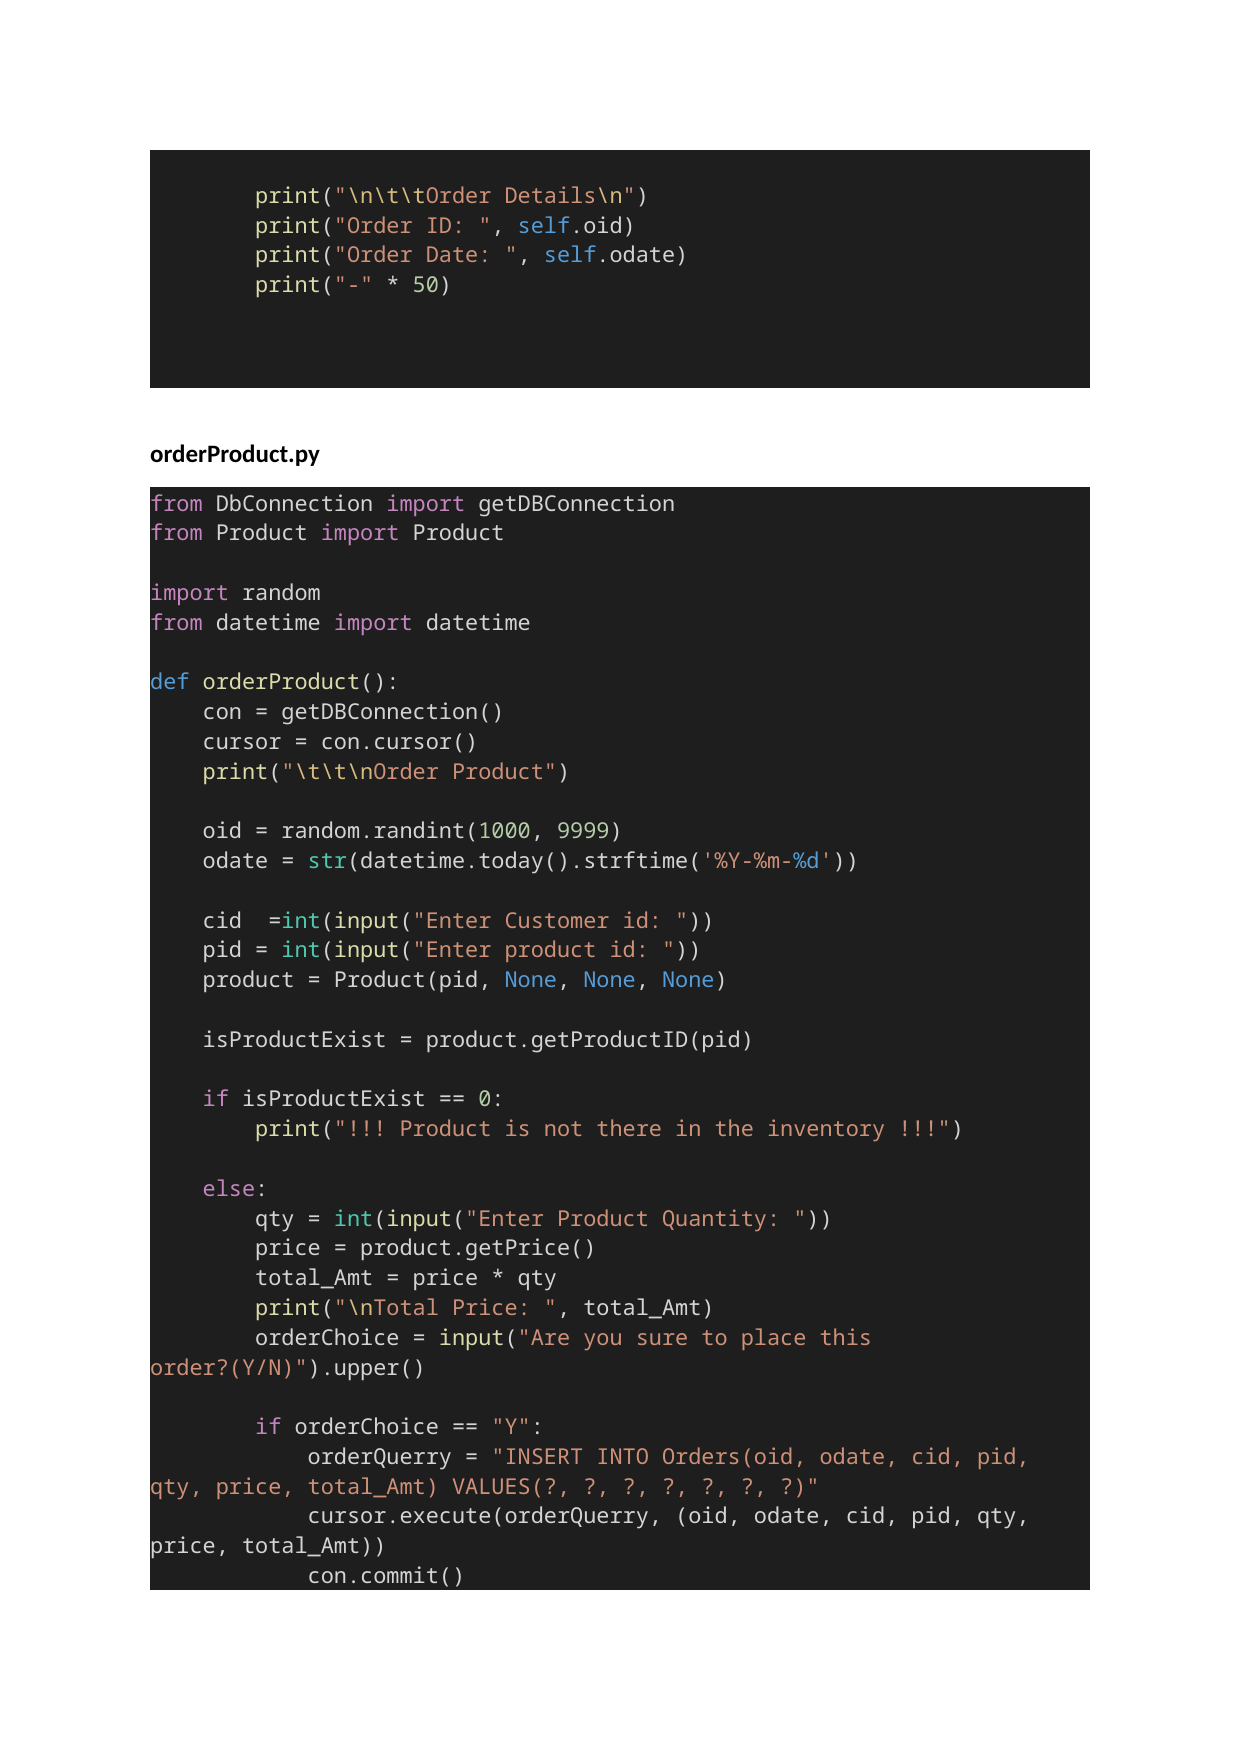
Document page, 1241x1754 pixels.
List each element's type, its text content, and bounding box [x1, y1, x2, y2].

text price = product.getPrice() [150, 1232, 1090, 1262]
text qty = int(input("Enter Product Quantity: ")) [150, 1202, 1090, 1232]
text pid = int(input("Enter product id: ")) [150, 934, 1090, 964]
text orderQuerry = "INSERT INTO Orders(oid, odate, cid, pid, qty, price, total_Amt) VALUES(?, ?, ?, ?, ?, ?, ?)" [150, 1441, 1090, 1500]
text total_Amt = price * qty [150, 1262, 1090, 1292]
text print("-" * 50) [150, 269, 1090, 299]
text con.commit() [150, 1560, 1090, 1590]
text print("\n\t\tOrder Details\n") [150, 180, 1090, 209]
text odate = str(datetime.today().strftime('%Y-%m-%d')) [150, 845, 1090, 875]
text print("Order ID: ", self.oid) [150, 209, 1090, 239]
text print("\t\t\nOrder Product") [150, 756, 1090, 785]
text from datetime import datetime [150, 607, 1090, 636]
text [150, 1500, 1090, 1560]
text import random [150, 577, 1090, 607]
text orderChoice = input("Are you sure to place this order?(Y/N)").upper() [150, 1322, 1090, 1381]
text product = Product(pid, None, None, None) [150, 964, 1090, 994]
text con = getDBConnection() [150, 696, 1090, 726]
text cid =int(input("Enter Customer id: ")) [150, 904, 1090, 934]
text isProductExist = product.getProductID(pid) [150, 1024, 1090, 1053]
text print("\nTotal Price: ", total_Amt) [150, 1292, 1090, 1322]
text print("Order Date: ", self.odate) [150, 239, 1090, 269]
text if orderChoice == "Y": [150, 1411, 1090, 1441]
text if isProductExist == 0: [150, 1083, 1090, 1113]
text from DbConnection import getDBConnection [150, 487, 1090, 517]
text def orderProduct(): [150, 666, 1090, 696]
text print("!!! Product is not there in the inventory !!!") [150, 1113, 1090, 1143]
text from Product import Product [150, 517, 1090, 547]
text orderProduct.py [150, 438, 1090, 468]
text cursor = con.cursor() [150, 726, 1090, 756]
text else: [150, 1173, 1090, 1202]
text oid = random.randint(1000, 9999) [150, 815, 1090, 845]
